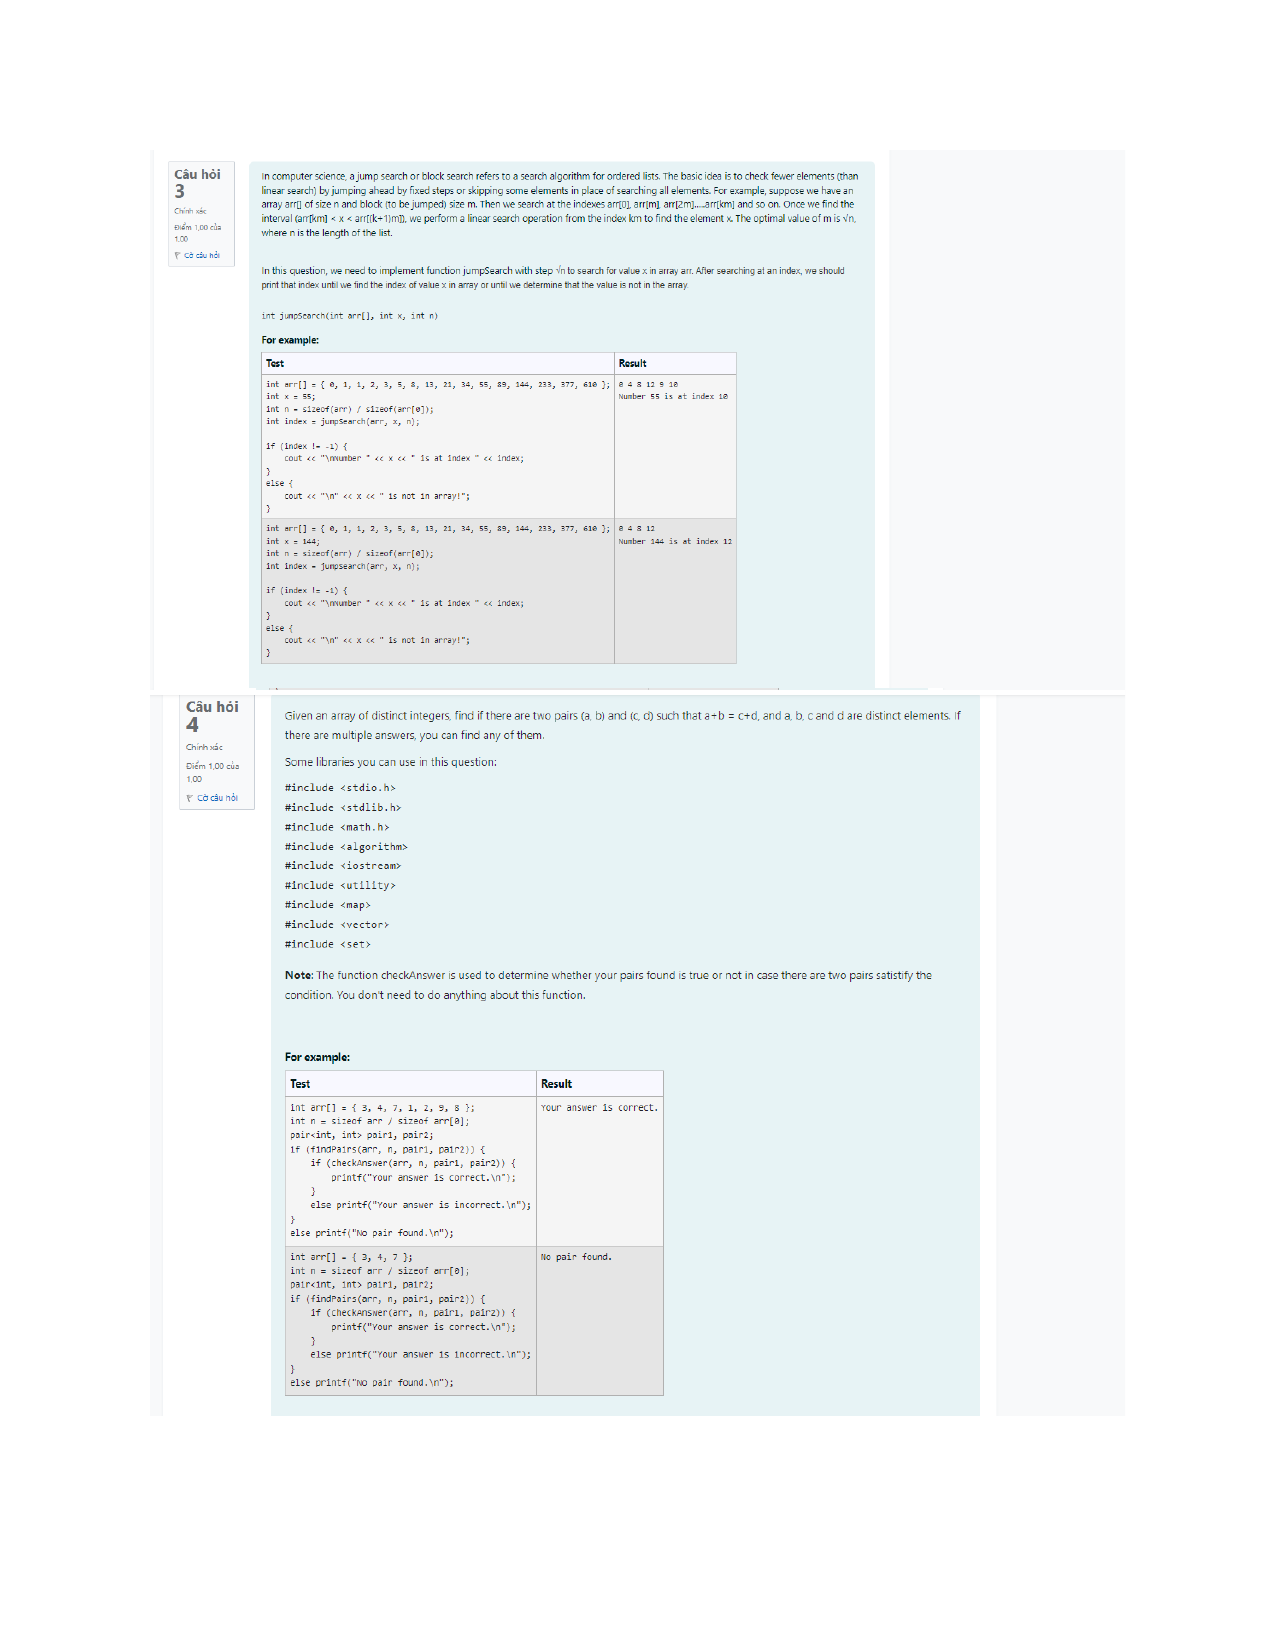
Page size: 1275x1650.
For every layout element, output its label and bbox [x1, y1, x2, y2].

picture [150, 150, 1125, 1416]
